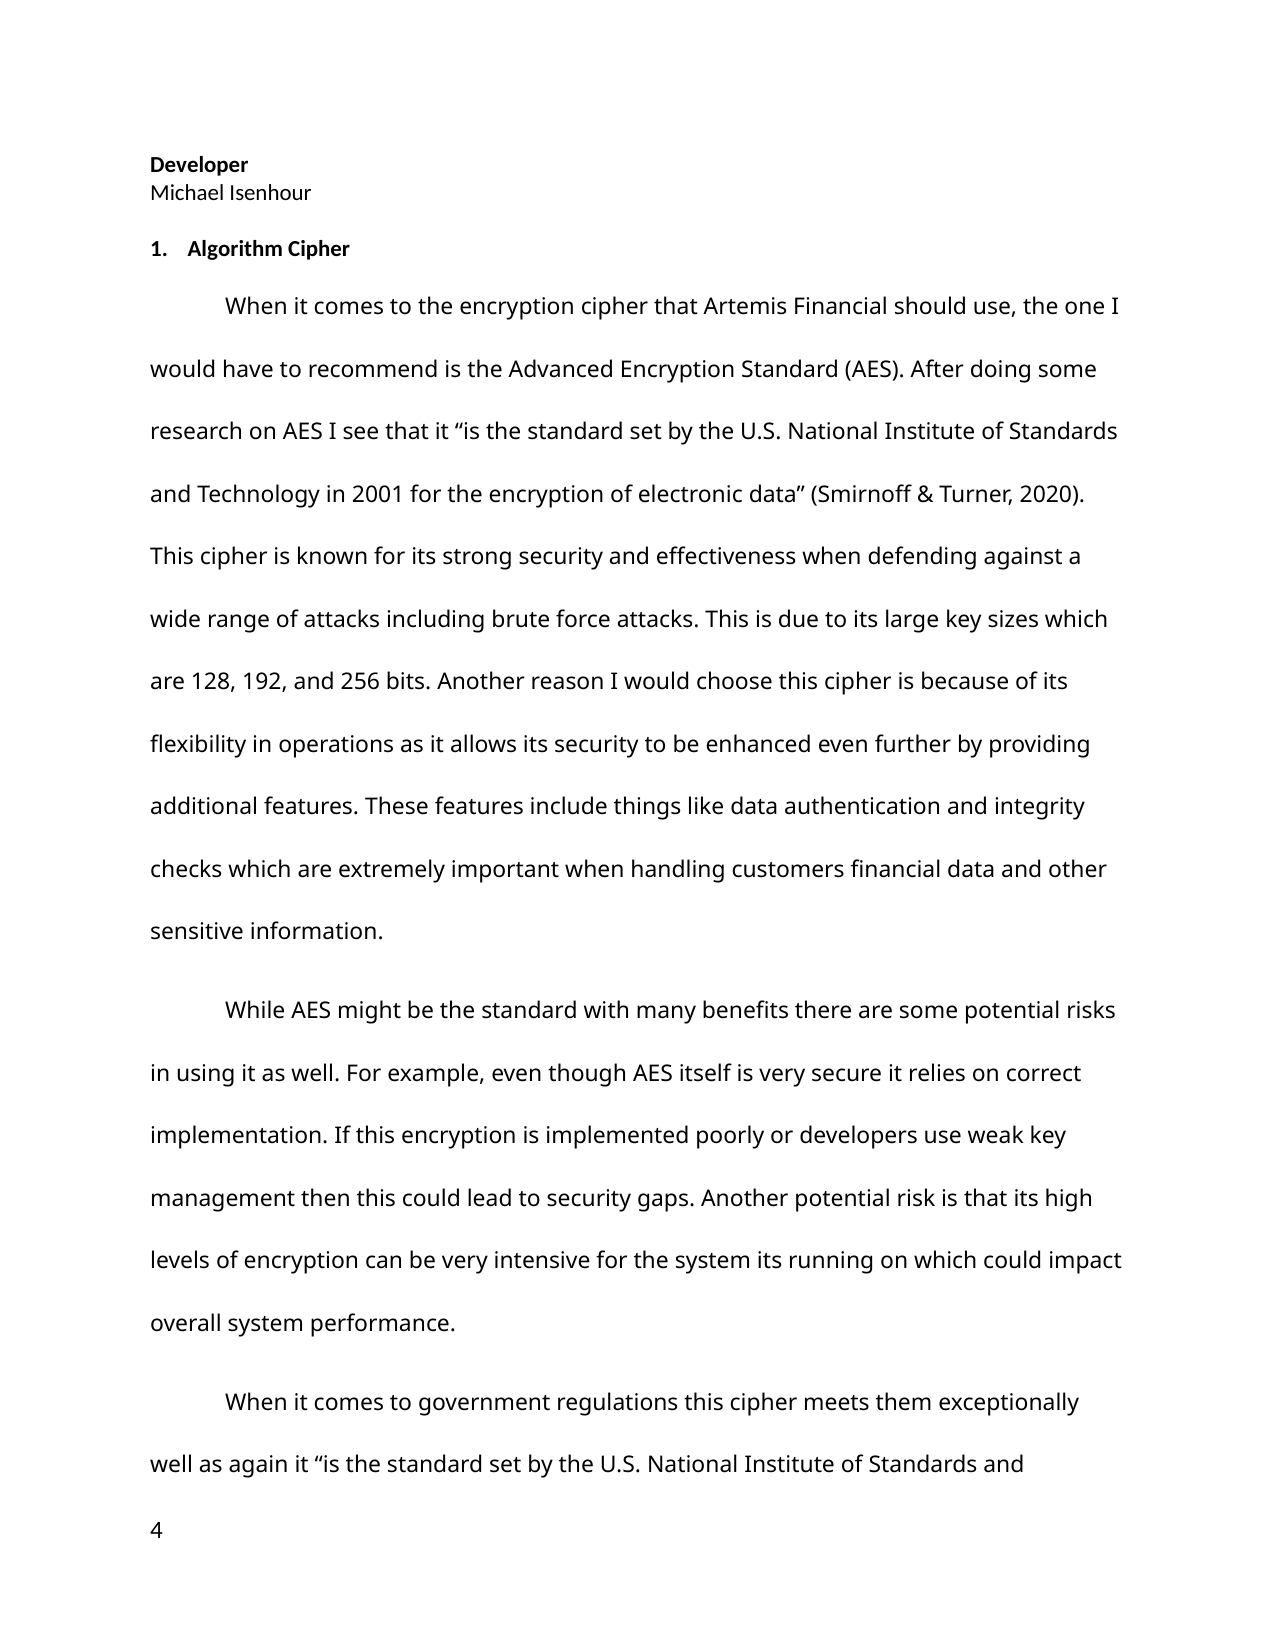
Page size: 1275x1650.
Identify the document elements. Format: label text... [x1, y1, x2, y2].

text While AES might be the standard with many benefits there are some potential risks in using it as well. For example, even though AES itself is very secure it relies on correct implementation. If this encryption is implemented poorly or developers use weak key management then this could lead to security gaps. Another potential risk is that its high levels of encryption can be very intensive for the system its running on which could impact overall system performance. [150, 994, 1125, 1338]
subtitle Algorithm Cipher [150, 234, 1125, 262]
text When it comes to the encryption cipher that Artemis Financial should use, the one I would have to recommend is the Advanced Encryption Standard (AES). After doing some research on AES I see that it “is the standard set by the U.S. National Institute of Standards and Technology in 2001 for the encryption of electronic data” (Smirnoff & Turner, 2020). This cipher is known for its strong security and effectiveness when defending against a wide range of attacks including brute force attacks. This is due to its large key sizes which are 128, 192, and 256 bits. Another reason I would choose this cipher is because of its flexibility in operations as it allows its security to be enhanced even further by providing additional features. These features include things like data authentication and integrity checks which are extremely important when handling customers financial data and other sensitive information. [150, 290, 1125, 946]
text Michael Isenhour [150, 178, 1125, 206]
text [150, 1386, 1125, 1480]
subtitle Developer [150, 150, 1125, 178]
